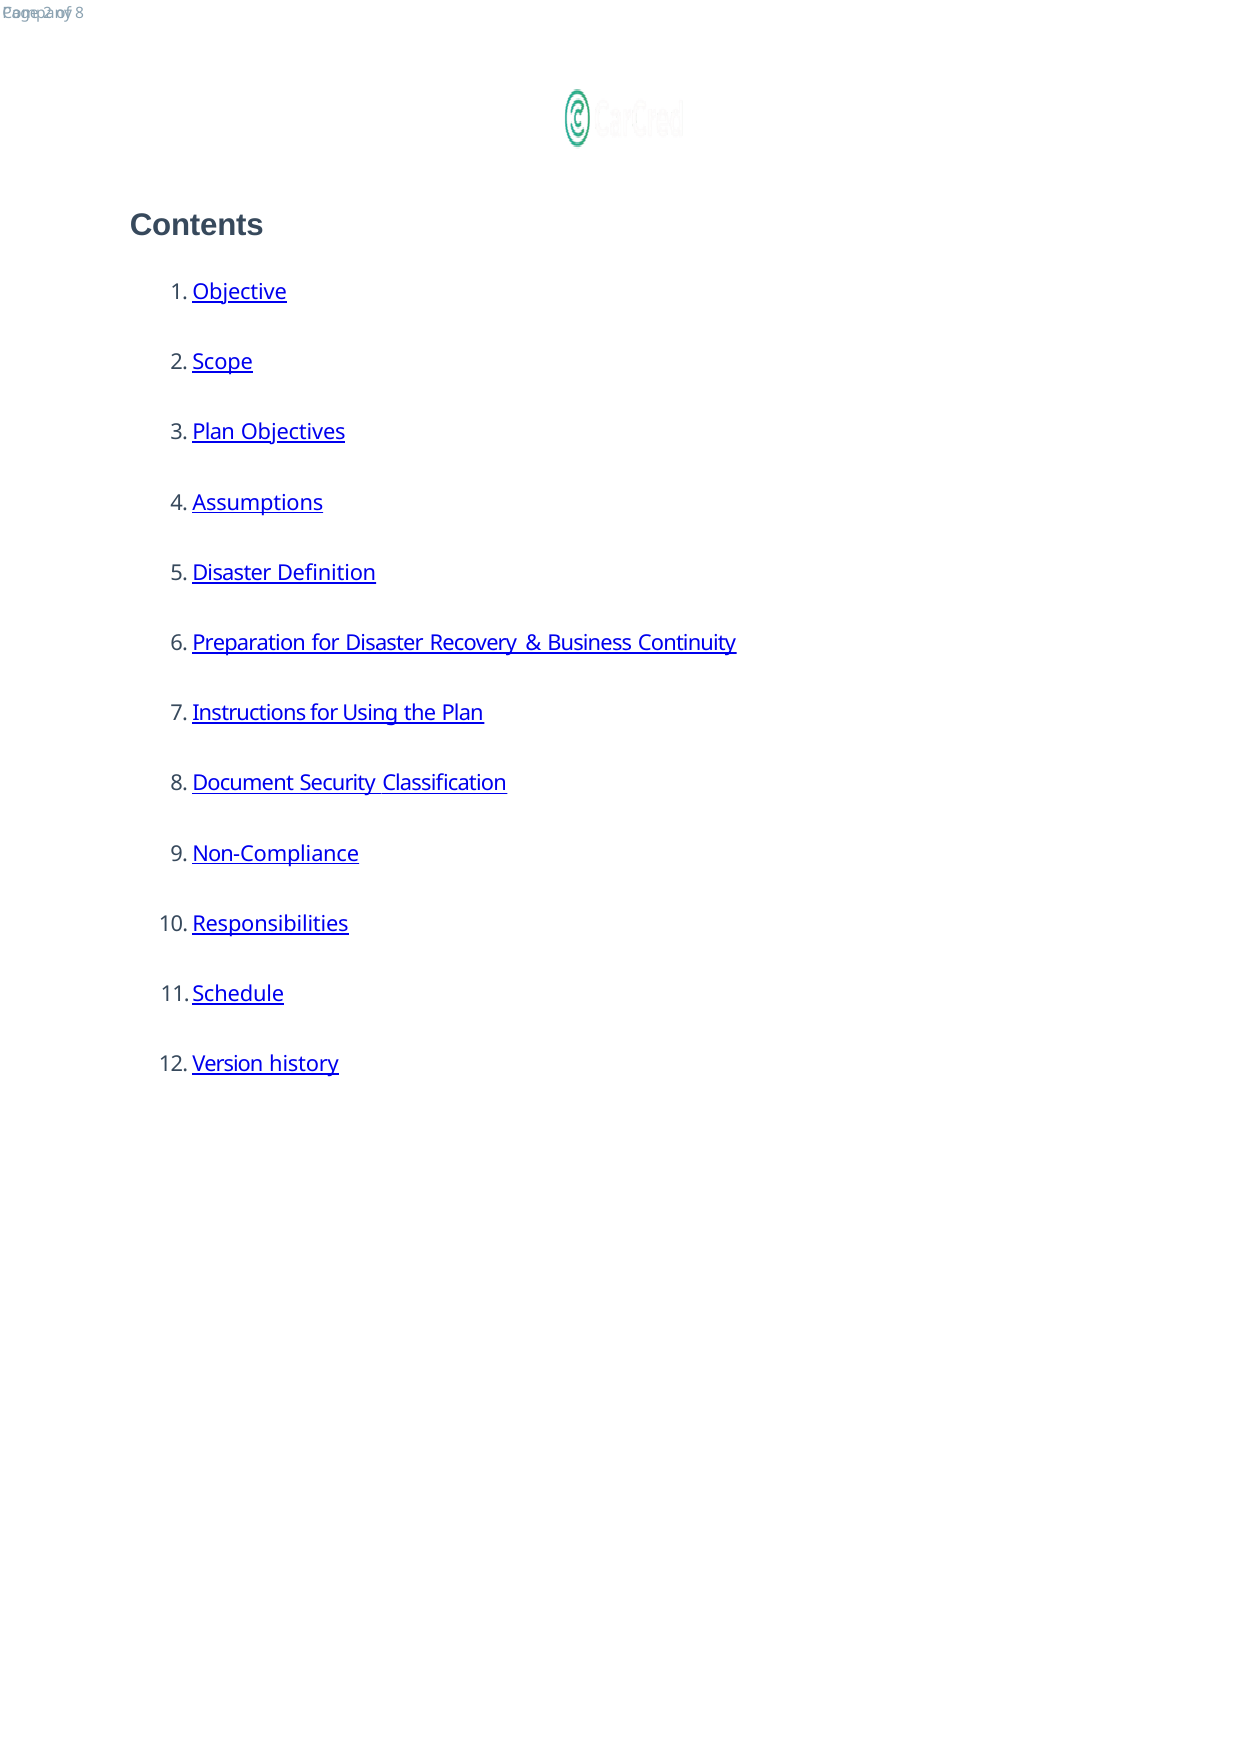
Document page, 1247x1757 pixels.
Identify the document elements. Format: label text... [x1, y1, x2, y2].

list Objective [170, 276, 1129, 306]
list Instructions for Using the Plan [170, 697, 1129, 727]
list Assumptions [170, 486, 1129, 516]
picture [564, 89, 683, 149]
list Scope [170, 346, 1129, 376]
list Document Security Classification [170, 767, 1129, 797]
list Disaster Definition [170, 557, 1129, 586]
list Version history [159, 1048, 1129, 1078]
subtitle Contents [129, 206, 1129, 242]
list Responsibilities [159, 908, 1129, 937]
list Preparation for Disaster Recovery & Business Continuity [170, 627, 1129, 657]
list Plan Objectives [170, 416, 1129, 446]
list Non-Compliance [170, 837, 1129, 867]
list Schedule [160, 978, 1129, 1008]
